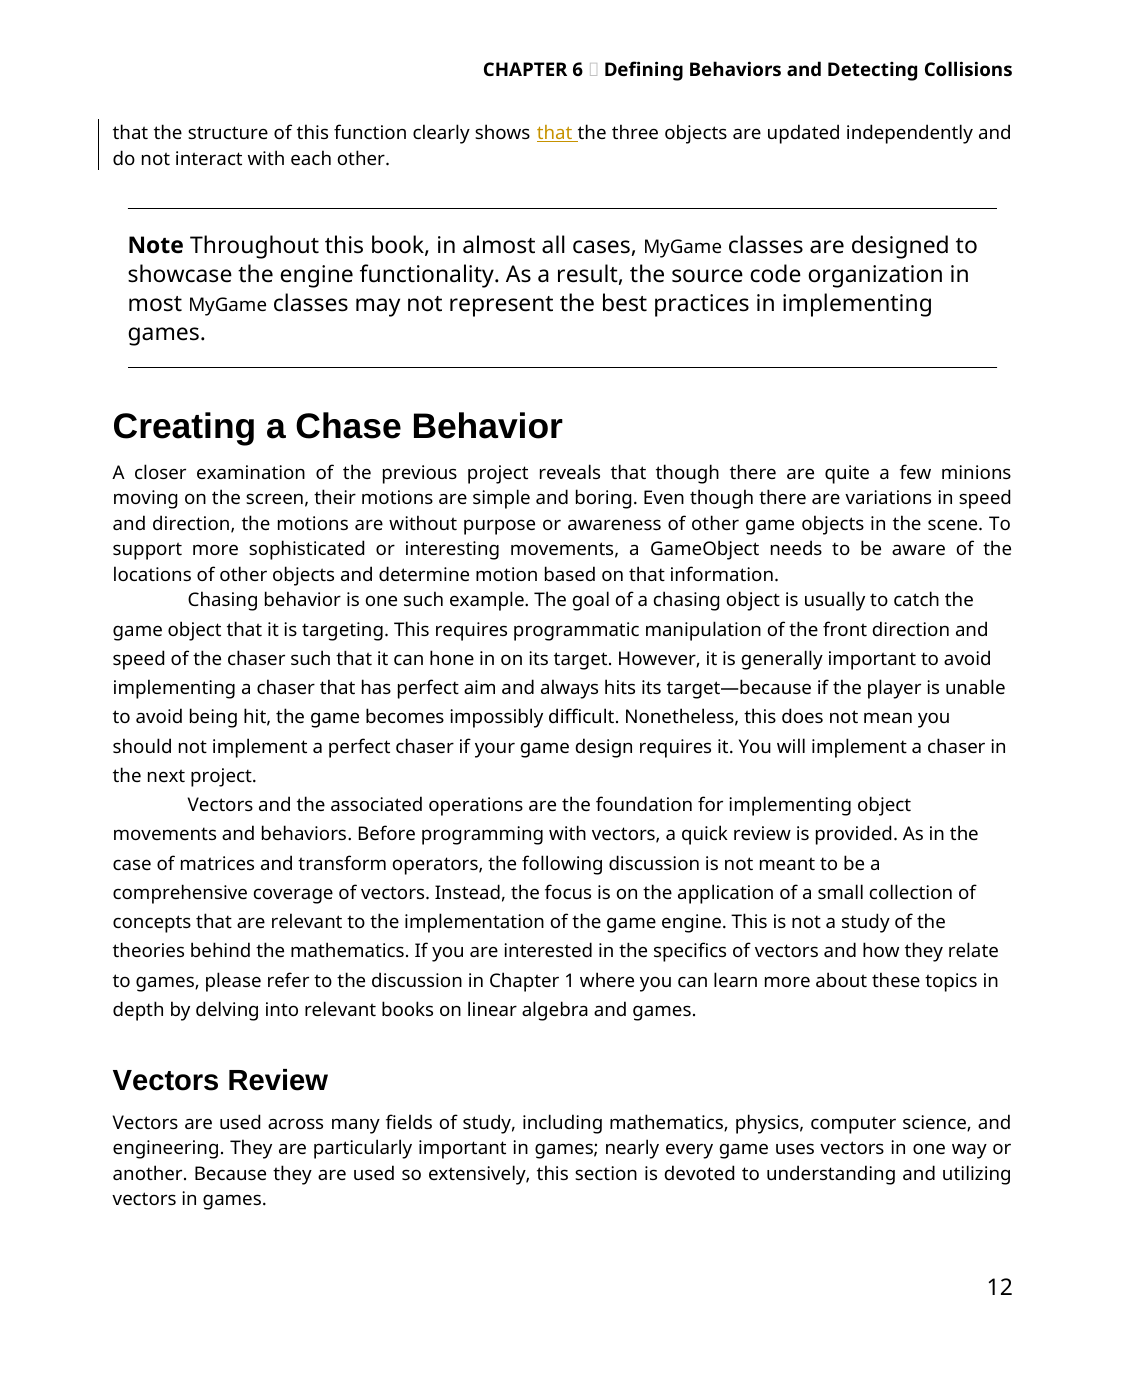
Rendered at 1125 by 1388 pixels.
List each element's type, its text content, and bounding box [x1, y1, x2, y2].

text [112, 119, 1012, 170]
text Chasing behavior is one such example. The goal of a chasing object is usually to catch the game object that it is targeting. This requires programmatic manipulation of the front direction and speed of the chaser such that it can hone in on its target. However, it is generally important to avoid implementing a chaser that has perfect aim and always hits its target—because if the player is unable to avoid being hit, the game becomes impossibly difficult. Nonetheless, this does not mean you should not implement a perfect chaser if your game design requires it. You will implement a chaser in the next project. [112, 587, 1012, 788]
text Vectors and the associated operations are the foundation for implementing object movements and behaviors. Before programming with vectors, a quick review is provided. As in the case of matrices and transform operators, the following discussion is not meant to be a comprehensive coverage of vectors. Instead, the focus is on the application of a small collection of concepts that are relevant to the implementation of the game engine. This is not a study of the theories behind the mathematics. If you are interested in the specifics of vectors and how they relate to games, please refer to the discussion in Chapter 1 where you can learn more about these topics in depth by delving into relevant books on linear algebra and games. [112, 791, 1012, 1022]
subtitle Vectors Review [112, 1063, 1012, 1097]
text Note Throughout this book, in almost all cases, MyGame classes are designed to showcase the engine functionality. As a result, the source code organization in most MyGame classes may not represent the best practices in implementing games. [127, 209, 997, 368]
text A closer examination of the previous project reveals that though there are quite a few minions moving on the screen, their motions are simple and boring. Even though there are variations in speed and direction, the motions are without purpose or awareness of other game objects in the scene. To support more sophisticated or interesting movements, a GameObject needs to be aware of the locations of other objects and determine motion based on that information. [112, 459, 1012, 587]
subtitle Creating a Chase Behavior [112, 406, 1012, 446]
text Vectors are used across many fields of study, including mathematics, physics, computer science, and engineering. They are particularly important in games; nearly every game uses vectors in one way or another. Because they are used so extensively, this section is devoted to understanding and utilizing vectors in games. [112, 1109, 1012, 1211]
